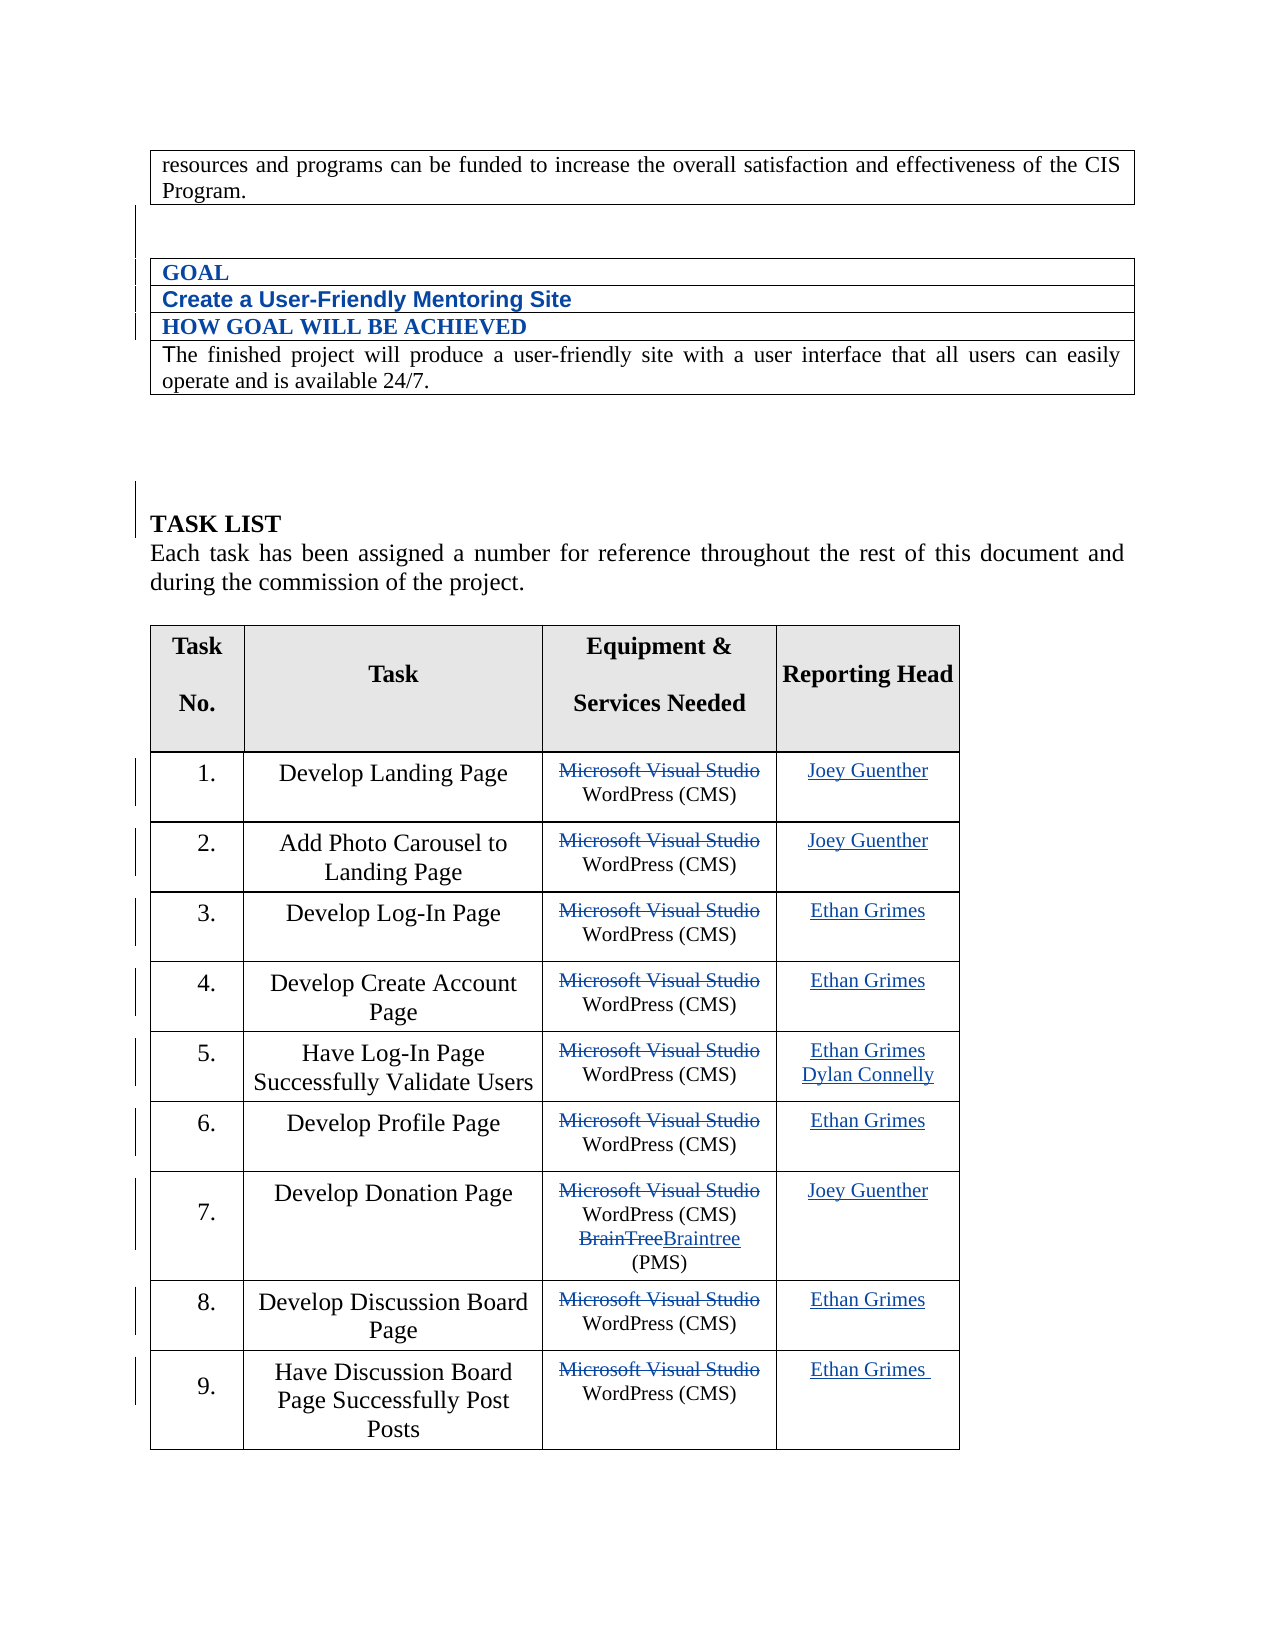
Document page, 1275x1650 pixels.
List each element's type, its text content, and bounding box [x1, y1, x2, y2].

table_header Task [245, 626, 542, 751]
table_header Equipment & Services Needed [543, 626, 776, 751]
table_cell Develop Profile Page [244, 1102, 542, 1171]
table_cell WordPress (CMS) [543, 1102, 776, 1171]
table_cell The finished project will produce a user-friendly site with a user interface that all users can easily operate and is available 24/7. [430, 341, 1134, 393]
table_cell [151, 962, 243, 1031]
text TASK LIST [150, 509, 1125, 538]
table_cell Develop Log-In Page [244, 893, 542, 961]
table_cell Have Log-In Page Successfully Validate Users [244, 1032, 542, 1101]
table_cell [777, 753, 959, 821]
table_cell [777, 962, 959, 1031]
table_cell [151, 893, 243, 961]
table_header GOAL [151, 259, 1134, 285]
table_cell WordPress (CMS) [543, 1281, 776, 1350]
table_cell [777, 823, 959, 891]
table_cell WordPress (CMS) (PMS) [543, 1172, 776, 1280]
table_cell [777, 1351, 959, 1449]
table_cell HOW GOAL WILL BE ACHIEVED [151, 313, 1134, 340]
table_cell [151, 823, 243, 891]
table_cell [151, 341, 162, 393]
table_cell [151, 1032, 243, 1101]
table_cell [151, 753, 243, 821]
table_header Reporting Head [777, 626, 959, 751]
table_cell Develop Donation Page [244, 1172, 542, 1280]
table_cell [777, 1032, 959, 1101]
table_cell WordPress (CMS) [543, 753, 776, 821]
table_cell Add Photo Carousel to Landing Page [244, 823, 542, 891]
table_cell [151, 1351, 243, 1449]
table_cell [777, 893, 959, 961]
table_cell Have Discussion Board Page Successfully Post Posts [244, 1351, 542, 1449]
table_cell [777, 1102, 959, 1171]
table_cell WordPress (CMS) [543, 823, 776, 891]
table_cell WordPress (CMS) [543, 962, 776, 1031]
table_cell [151, 1172, 243, 1280]
table_cell [777, 1172, 959, 1280]
table_cell Develop Create Account Page [244, 962, 542, 1031]
table_cell [151, 1281, 243, 1350]
table_cell WordPress (CMS) [543, 1032, 776, 1101]
table_cell WordPress (CMS) [543, 1351, 776, 1449]
table_cell Create a User-Friendly Mentoring Site [151, 286, 1134, 312]
text Each task has been assigned a number for reference throughout the rest of this document and during the commission of the project. [150, 538, 1125, 596]
table_cell Develop Discussion Board Page [244, 1281, 542, 1350]
table_cell Develop Landing Page [244, 753, 542, 821]
table_header Task No. [151, 626, 244, 751]
table_cell [151, 1102, 243, 1171]
table_cell [777, 1281, 959, 1350]
table_cell WordPress (CMS) [543, 893, 776, 961]
